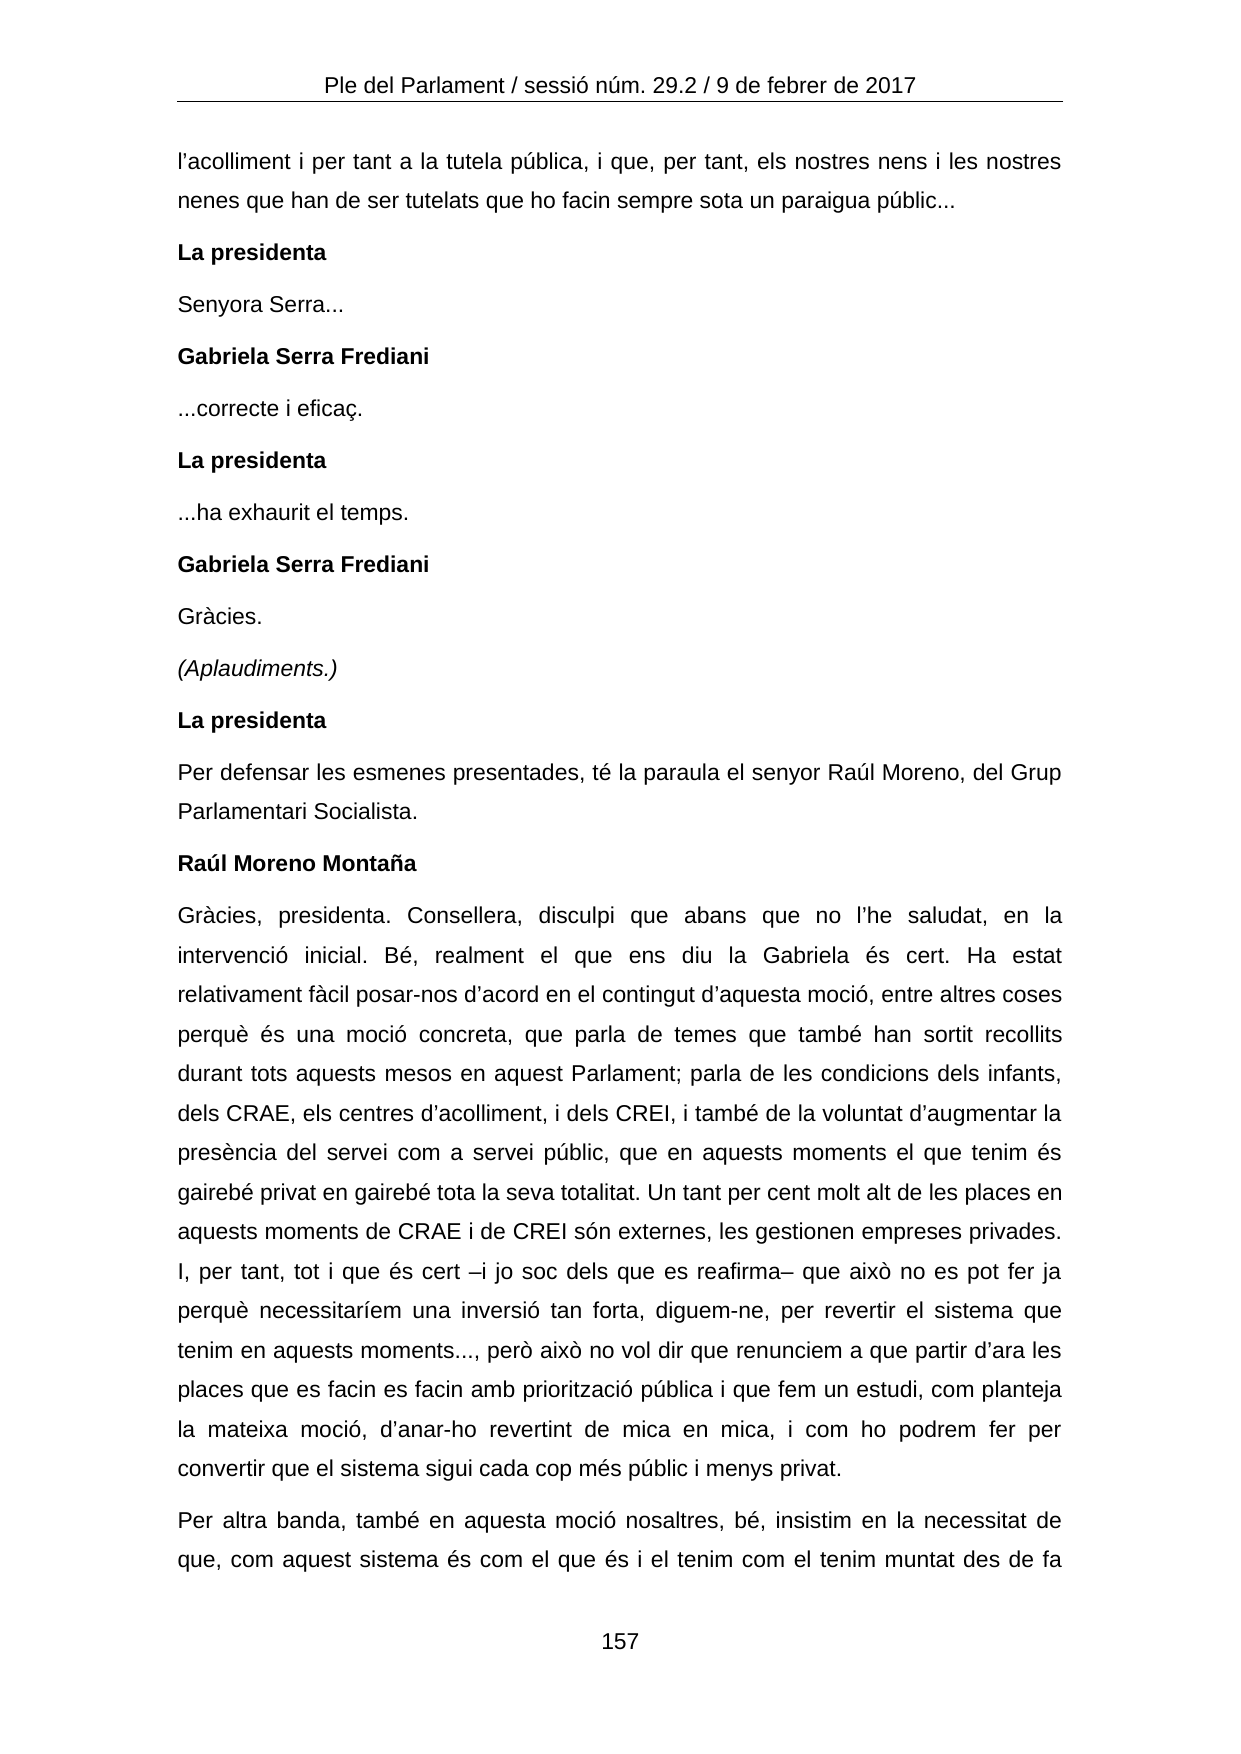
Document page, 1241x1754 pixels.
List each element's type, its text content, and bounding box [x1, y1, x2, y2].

text Senyora Serra... [177, 291, 1063, 317]
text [177, 148, 1063, 213]
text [177, 1507, 1063, 1573]
text Gràcies. [177, 603, 1063, 629]
text Raúl Moreno Montaña [177, 850, 1063, 877]
text La presidenta [177, 707, 1063, 733]
text (Aplaudiments.) [177, 655, 1063, 681]
text Per defensar les esmenes presentades, té la paraula el senyor Raúl Moreno, del Grup Parlamentari Socialista. [177, 759, 1063, 825]
text Gabriela Serra Frediani [177, 551, 1063, 577]
text La presidenta [177, 239, 1063, 265]
text Gràcies, presidenta. Consellera, disculpi que abans que no l’he saludat, en la intervenció inicial. Bé, realment el que ens diu la Gabriela és cert. Ha estat relativament fàcil posar-nos d’acord en el contingut d’aquesta moció, entre altres coses perquè és una moció concreta, que parla de temes que també han sortit recollits durant tots aquests mesos en aquest Parlament; parla de les condicions dels infants, dels CRAE, els centres d’acolliment, i dels CREI, i també de la voluntat d’augmentar la presència del servei com a servei públic, que en aquests moments el que tenim és gairebé privat en gairebé tota la seva totalitat. Un tant per cent molt alt de les places en aquests moments de CRAE i de CREI són externes, les gestionen empreses privades. I, per tant, tot i que és cert –i jo soc dels que es reafirma– que això no es pot fer ja perquè necessitaríem una inversió tan forta, diguem-ne, per revertir el sistema que tenim en aquests moments..., però això no vol dir que renunciem a que partir d’ara les places que es facin es facin amb priorització pública i que fem un estudi, com planteja la mateixa moció, d’anar-ho revertint de mica en mica, i com ho podrem fer per convertir que el sistema sigui cada cop més públic i menys privat. [177, 902, 1063, 1481]
text ...correcte i eficaç. [177, 395, 1063, 421]
text Gabriela Serra Frediani [177, 343, 1063, 369]
text La presidenta [177, 447, 1063, 473]
text ...ha exhaurit el temps. [177, 499, 1063, 525]
